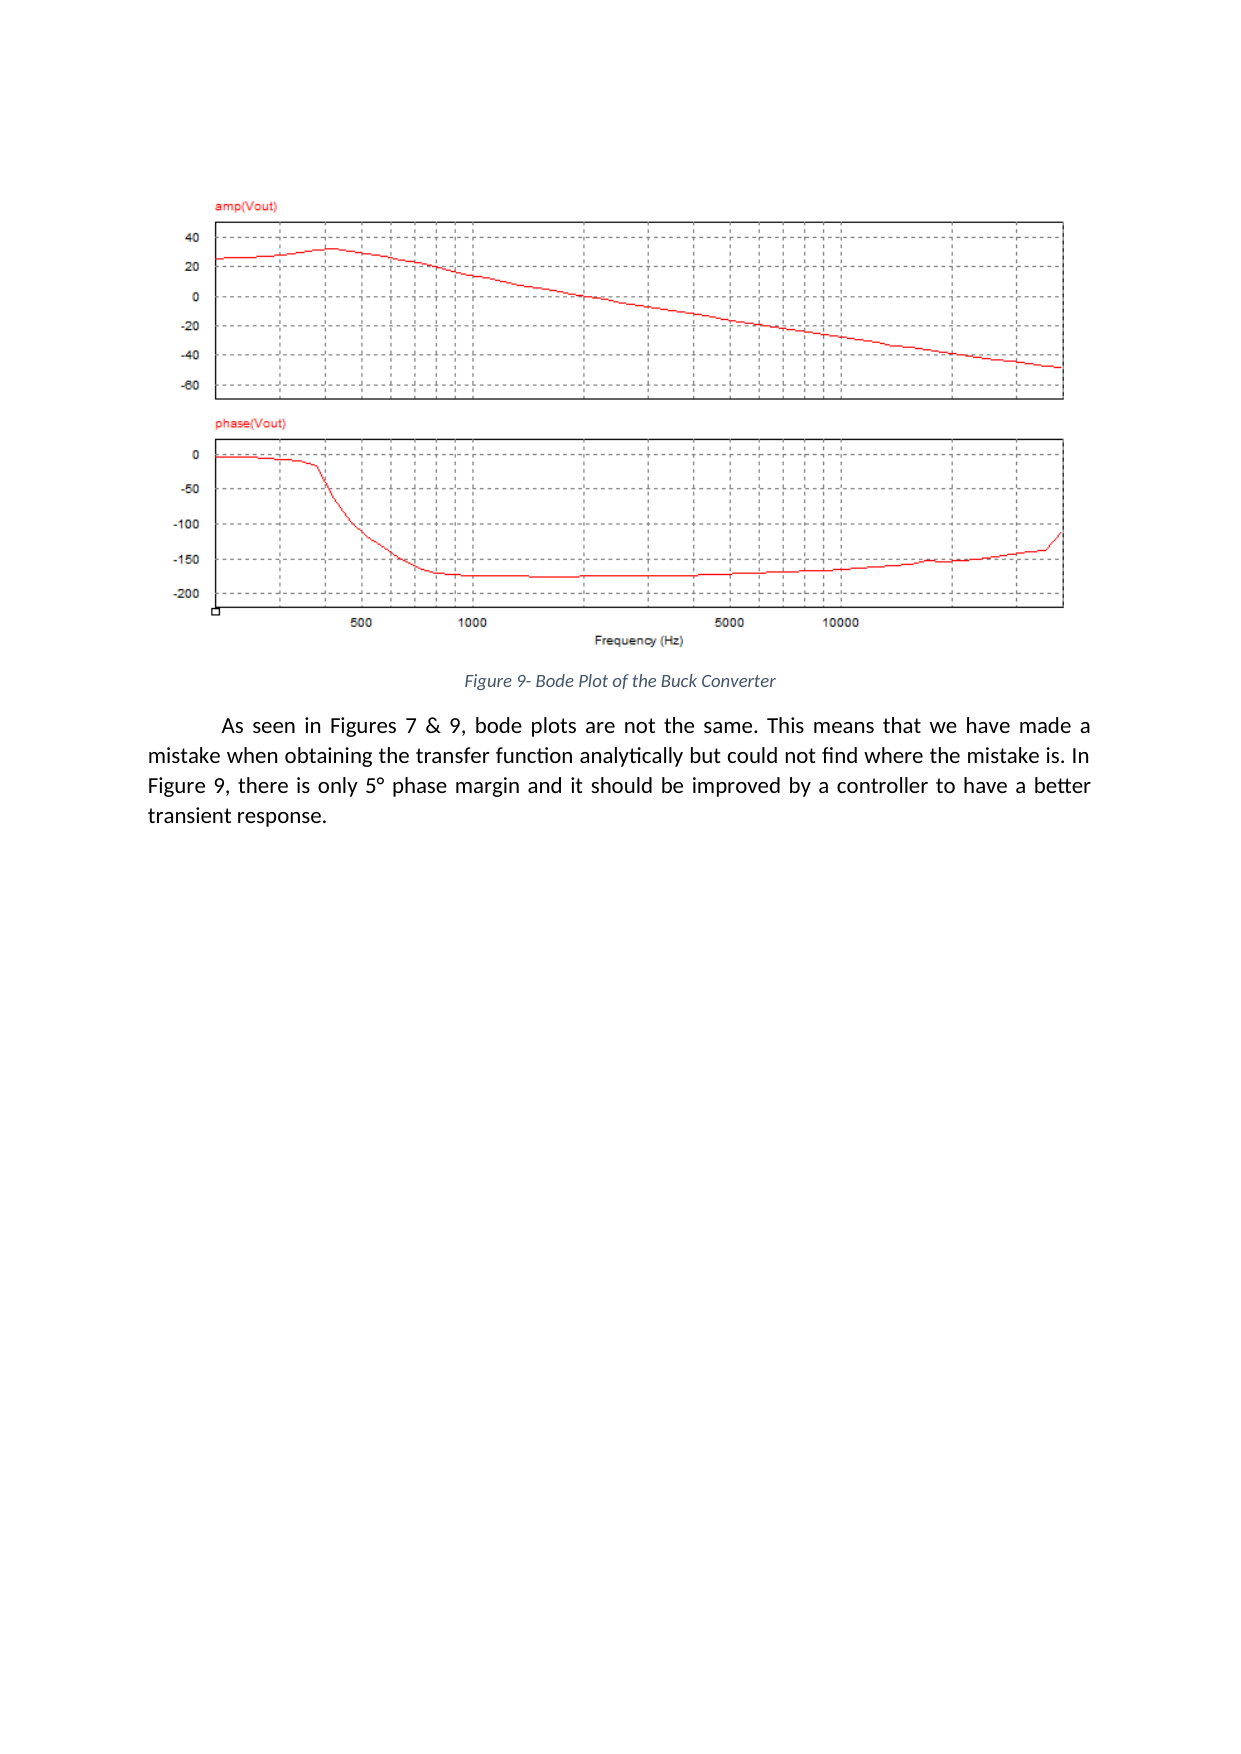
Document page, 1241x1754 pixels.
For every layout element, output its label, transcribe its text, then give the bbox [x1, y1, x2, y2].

picture [147, 194, 1093, 651]
text As seen in Figures 7 & 9, bode plots are not the same. This means that we have made a mistake when obtaining the transfer function analytically but could not find where the mistake is. In Figure 9, there is only 5° phase margin and it should be improved by a controller to have a better transient response. [148, 711, 1093, 829]
text Figure 9- Bode Plot of the Buck Converter [148, 669, 1093, 692]
